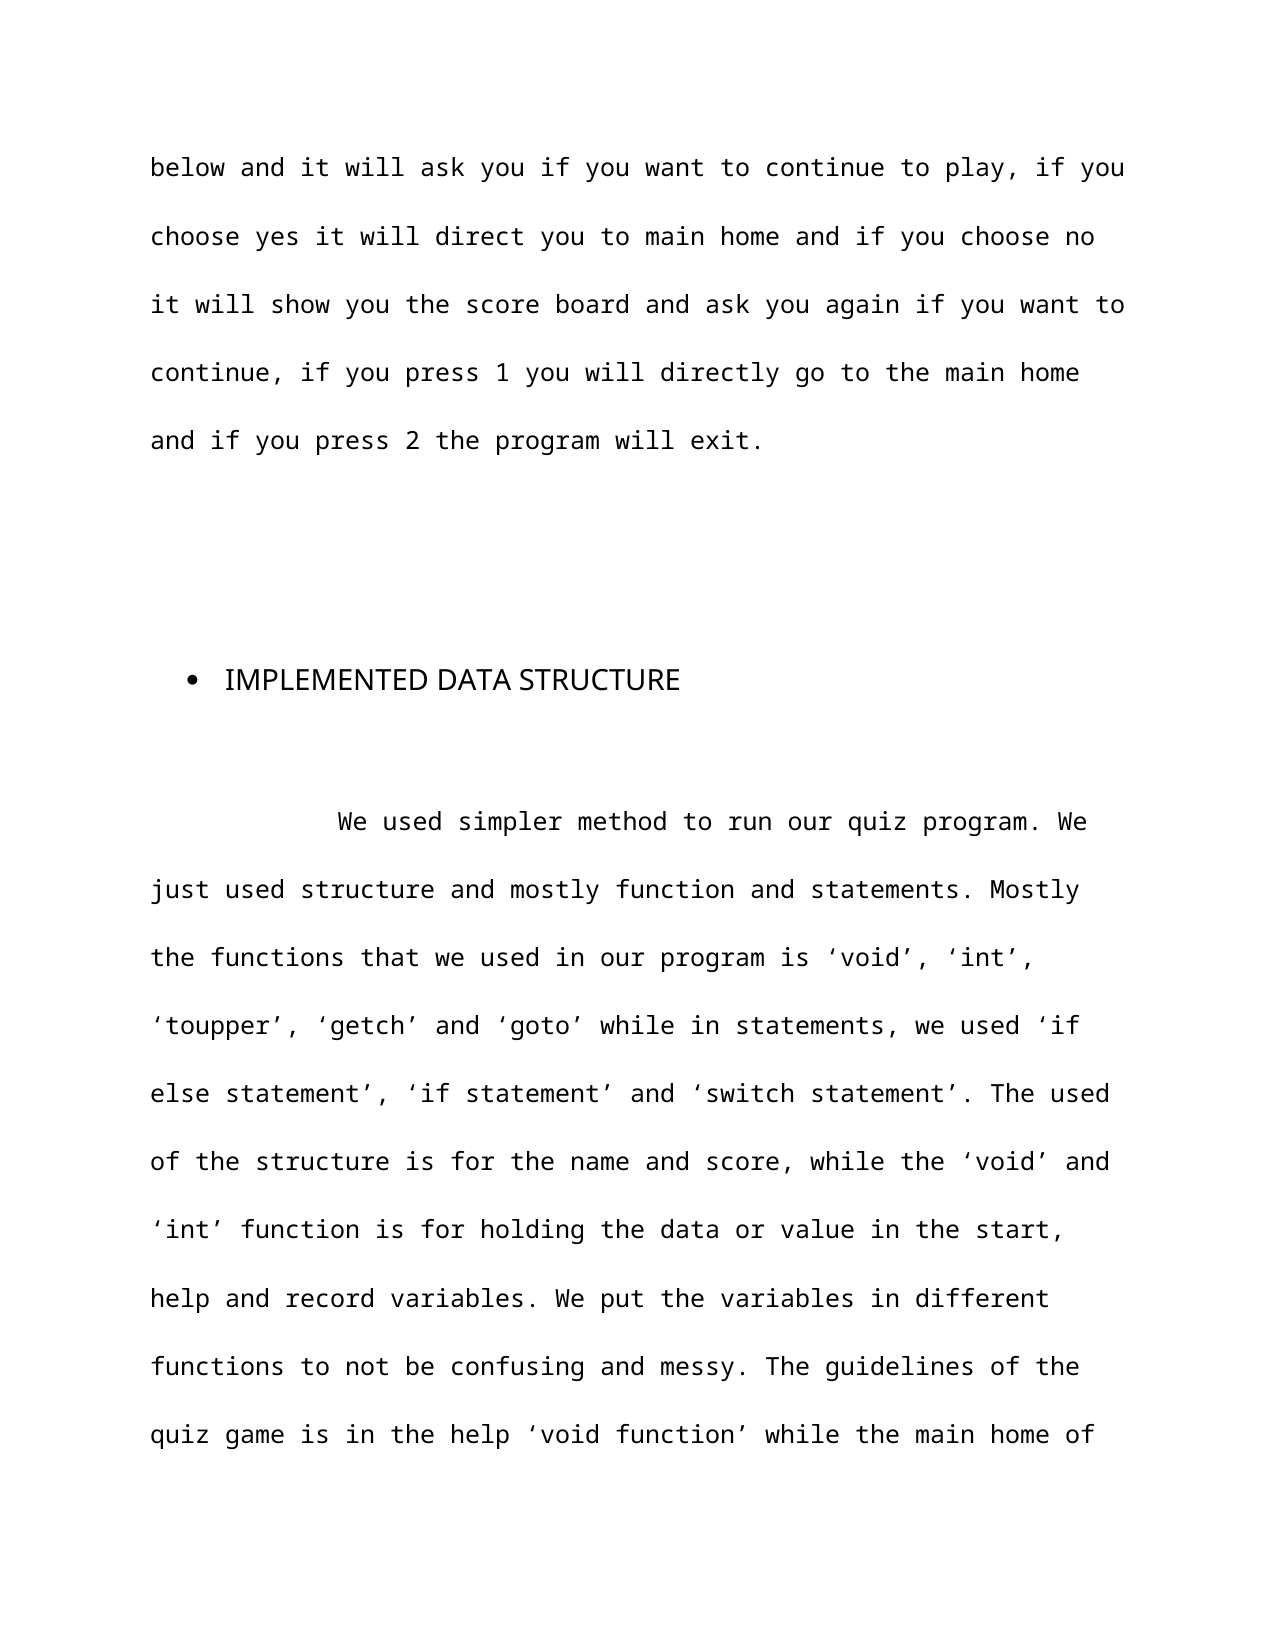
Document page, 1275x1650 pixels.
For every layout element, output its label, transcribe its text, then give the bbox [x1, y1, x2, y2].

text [150, 150, 1125, 457]
list IMPLEMENTED DATA STRUCTURE [187, 659, 1125, 699]
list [150, 803, 1125, 1451]
